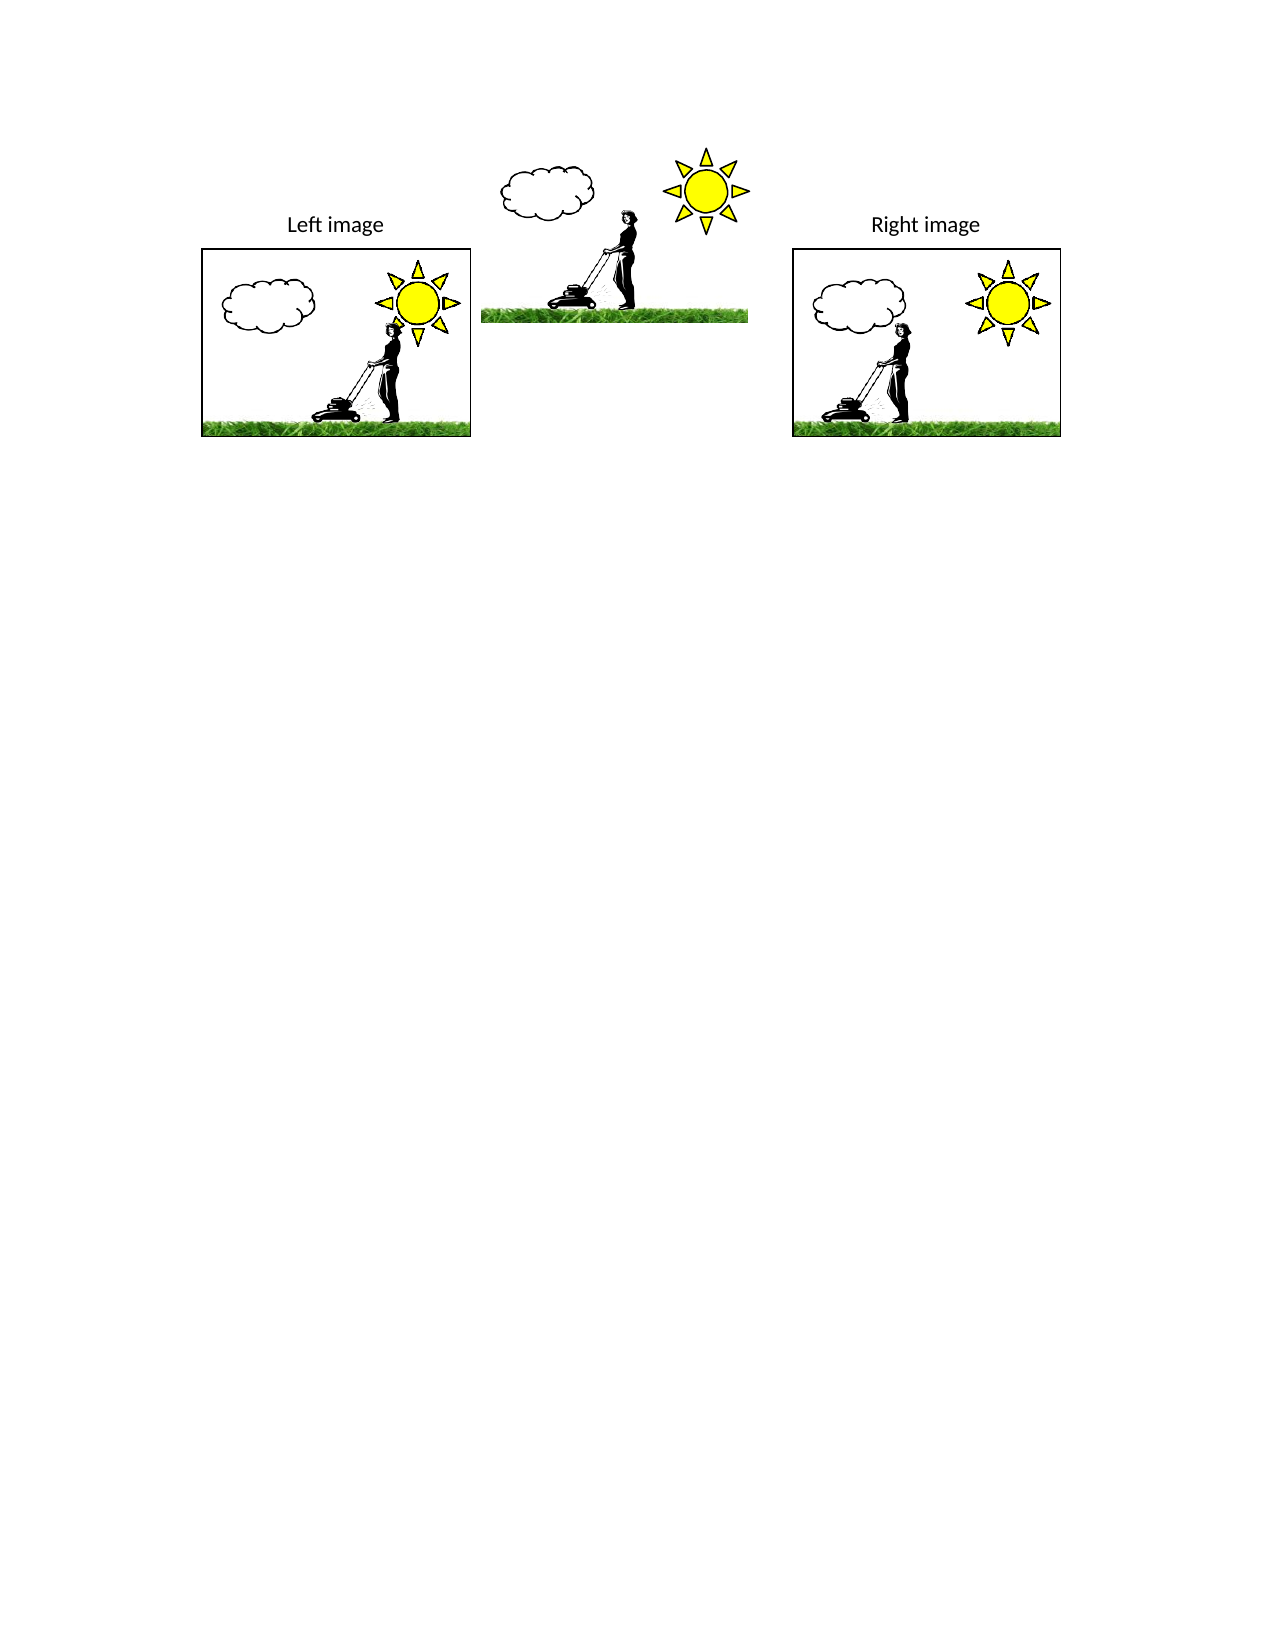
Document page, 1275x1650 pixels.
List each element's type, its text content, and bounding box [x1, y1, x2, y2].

picture [792, 248, 1061, 437]
text Left image Right image [287, 210, 1125, 238]
picture [481, 238, 748, 323]
picture [500, 166, 638, 210]
picture [201, 248, 471, 437]
